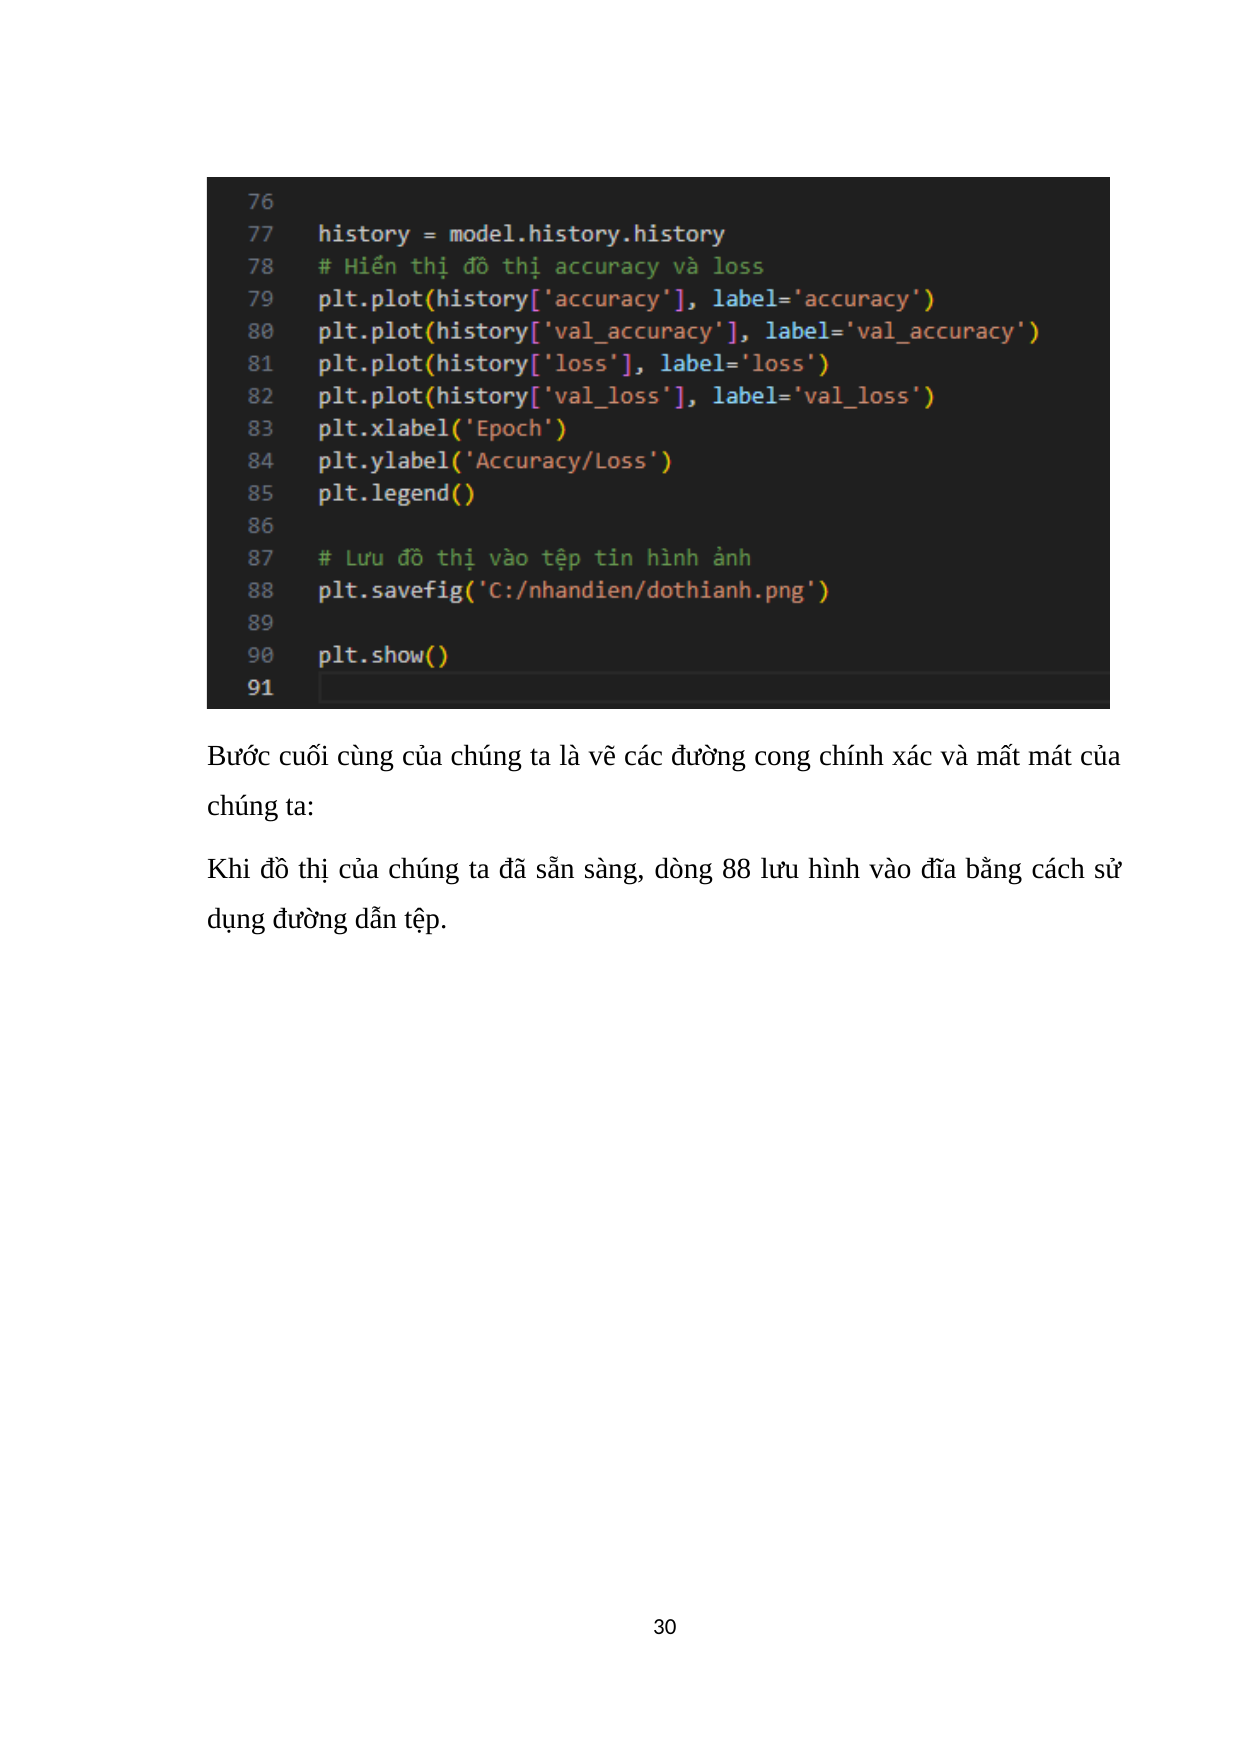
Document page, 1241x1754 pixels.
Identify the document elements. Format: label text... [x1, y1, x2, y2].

text Khi đồ thị của chúng ta đã sẵn sàng, dòng 88 lưu hình vào đĩa bằng cách sử dụng đường dẫn tệp. [207, 851, 1122, 935]
text Bước cuối cùng của chúng ta là vẽ các đường cong chính xác và mất mát của chúng ta: [207, 738, 1122, 822]
picture [206, 177, 1110, 709]
